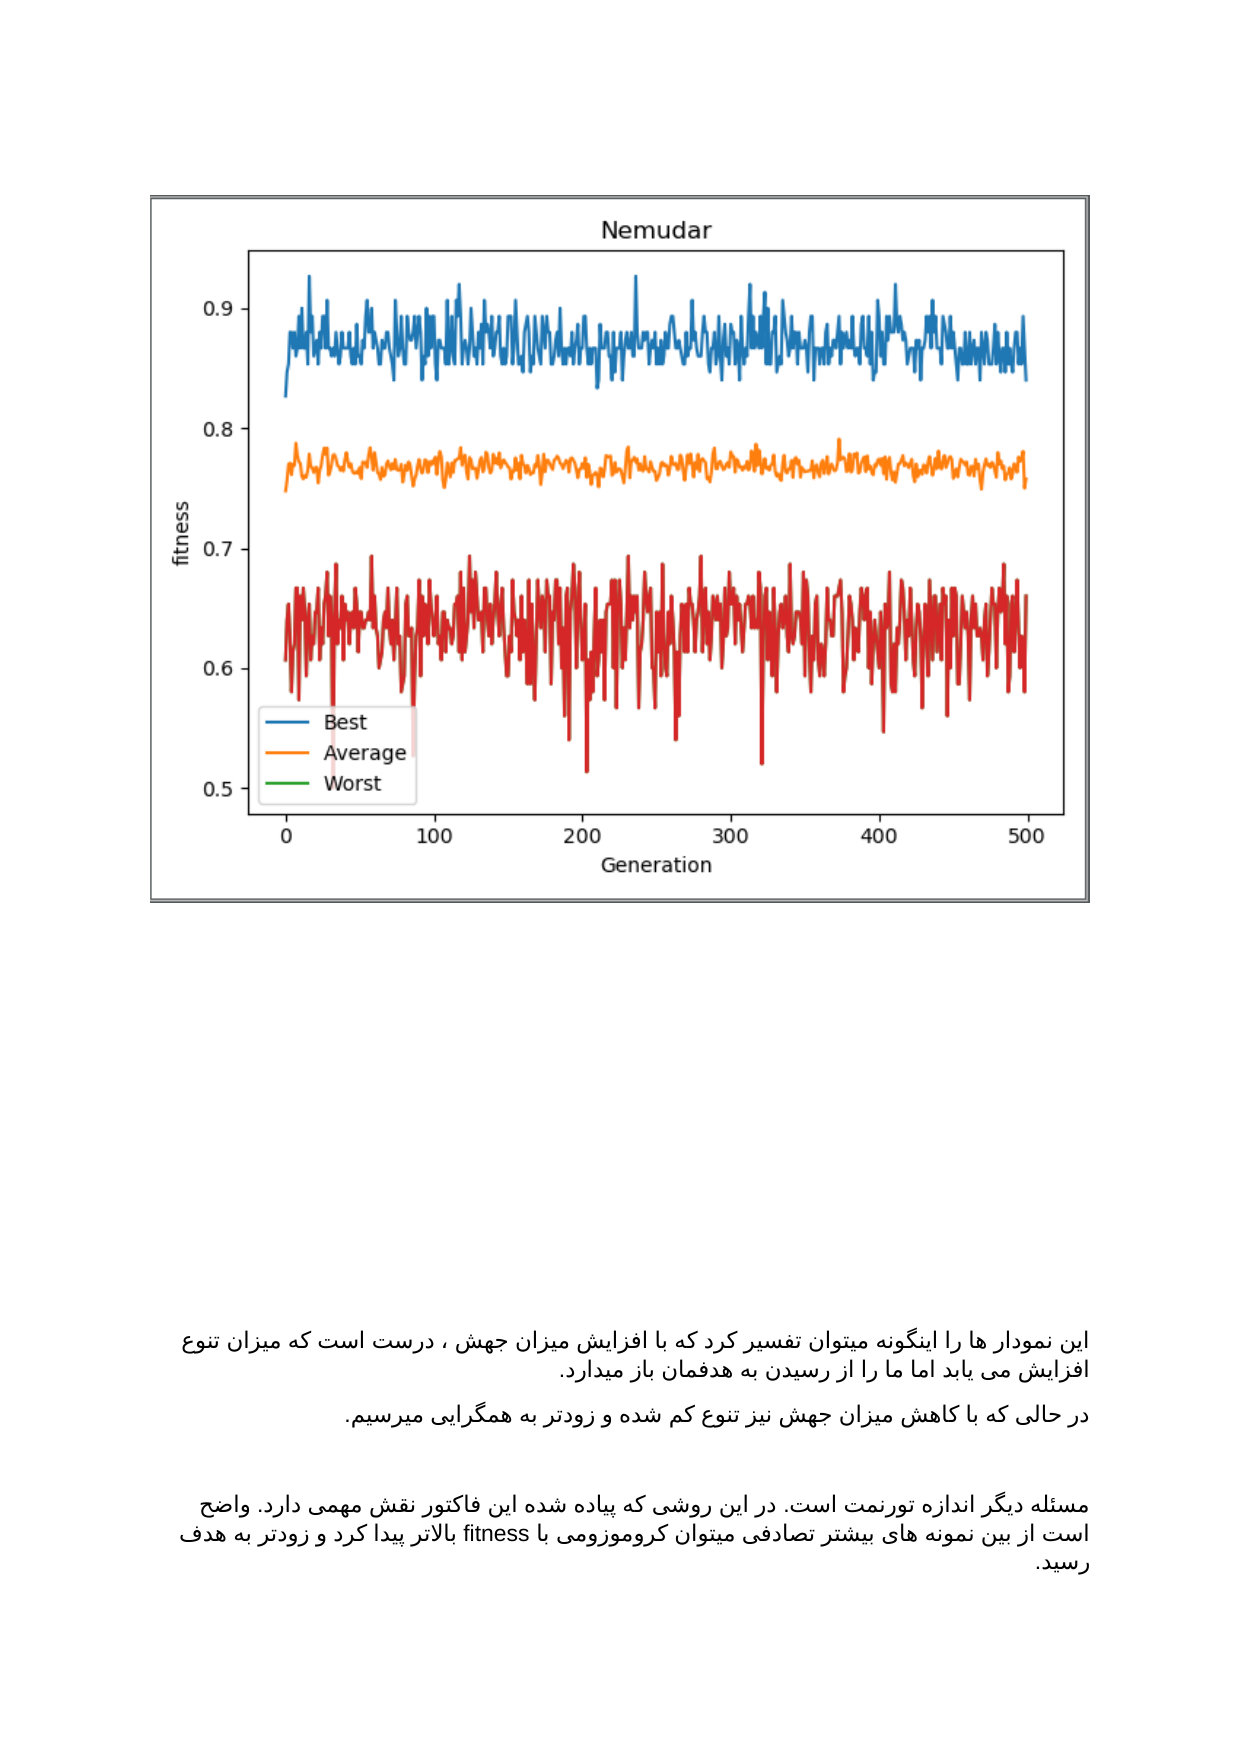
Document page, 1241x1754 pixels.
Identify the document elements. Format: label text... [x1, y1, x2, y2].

text در حالی که با کاهش میزان جهش نیز تنوع کم شده و زودتر به همگرایی میرسیم. [150, 1401, 1090, 1427]
text مسئله دیگر اندازه تورنمت است. در این روشی که پیاده شده این فاکتور نقش مهمی دارد. واضح است از بین نمونه های بیشتر تصادفی میتوان کروموزومی با fitness بالاتر پیدا کرد و زودتر به هدف رسید. [150, 1491, 1090, 1574]
text این نمودار ها را اینگونه میتوان تفسیر کرد که با افزایش میزان جهش ، درست است که میزان تنوع افزایش می یابد اما ما را از رسیدن به هدفمان باز میدارد. [150, 1327, 1090, 1382]
picture [150, 195, 1090, 903]
